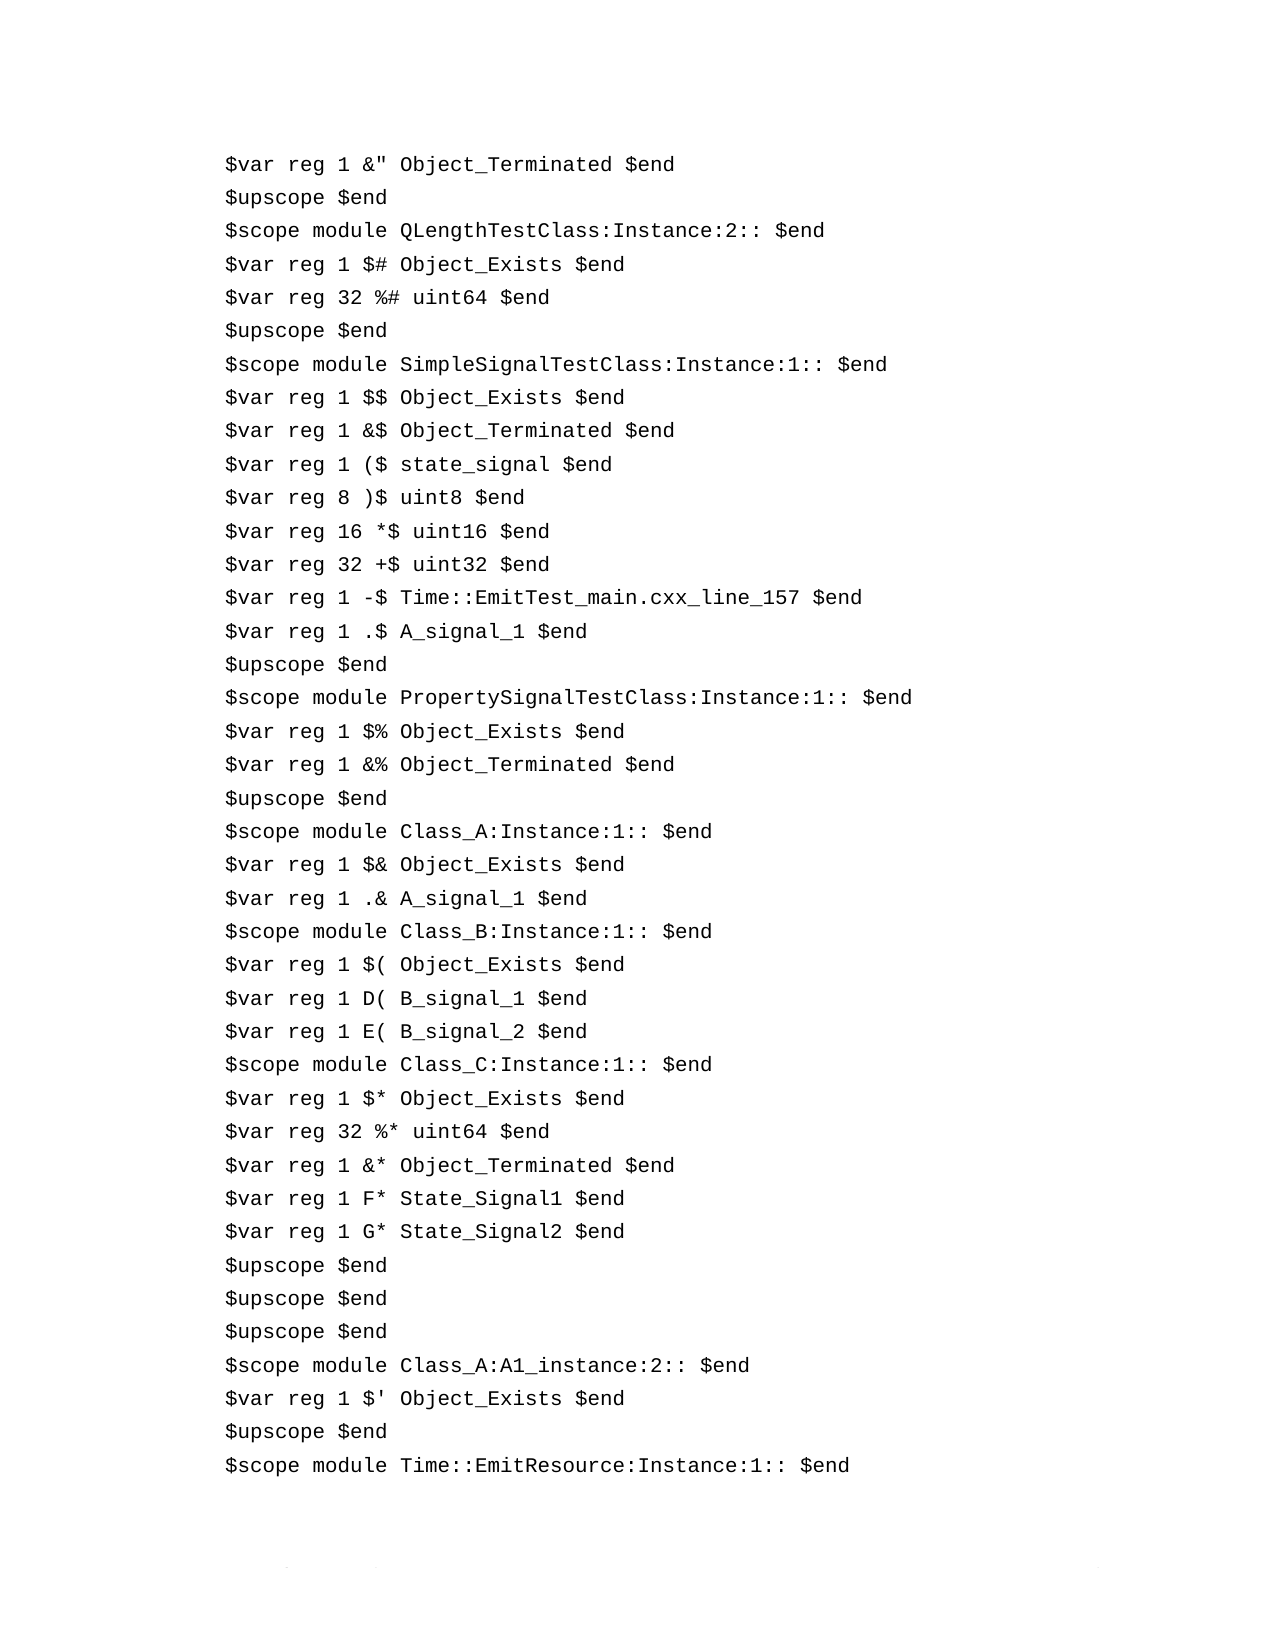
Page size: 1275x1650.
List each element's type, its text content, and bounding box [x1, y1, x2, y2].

text $var reg 1 G* State_Signal2 $end [225, 1221, 1137, 1245]
text $var reg 1 D( B_signal_1 $end [225, 988, 1137, 1011]
text $scope module SimpleSignalTestClass:Instance:1:: $end [225, 354, 1137, 377]
text $var reg 8 )$ uint8 $end [225, 487, 1137, 511]
text $upscope $end [225, 787, 1137, 811]
text $scope module Class_A:A1_instance:2:: $end [225, 1355, 1137, 1378]
text $var reg 1 &% Object_Terminated $end [225, 754, 1137, 778]
text $var reg 1 $( Object_Exists $end [225, 954, 1137, 978]
text $var reg 1 $# Object_Exists $end [225, 254, 1137, 277]
text $var reg 1 &" Object_Terminated $end [225, 153, 1137, 177]
text $var reg 32 %# uint64 $end [225, 287, 1137, 311]
text $upscope $end [225, 187, 1137, 211]
text $var reg 1 F* State_Signal1 $end [225, 1188, 1137, 1212]
text $upscope $end [225, 654, 1137, 678]
text $var reg 16 *$ uint16 $end [225, 521, 1137, 544]
text $var reg 1 E( B_signal_2 $end [225, 1021, 1137, 1045]
text $upscope $end [225, 1288, 1137, 1312]
text $var reg 32 %* uint64 $end [225, 1121, 1137, 1145]
text $var reg 1 .$ A_signal_1 $end [225, 621, 1137, 644]
text $var reg 32 +$ uint32 $end [225, 554, 1137, 578]
text $var reg 1 $$ Object_Exists $end [225, 387, 1137, 411]
text $var reg 1 $& Object_Exists $end [225, 854, 1137, 878]
text $scope module QLengthTestClass:Instance:2:: $end [225, 220, 1137, 244]
text $upscope $end [225, 1255, 1137, 1278]
text $scope module PropertySignalTestClass:Instance:1:: $end [225, 687, 1137, 711]
text $var reg 1 $* Object_Exists $end [225, 1088, 1137, 1111]
text $var reg 1 $' Object_Exists $end [225, 1388, 1137, 1412]
text $upscope $end [225, 320, 1137, 344]
text $scope module Class_B:Instance:1:: $end [225, 921, 1137, 945]
text $upscope $end [225, 1422, 1137, 1445]
text $var reg 1 -$ Time::EmitTest_main.cxx_line_157 $end [225, 587, 1137, 611]
text $scope module Class_C:Instance:1:: $end [225, 1054, 1137, 1078]
text $var reg 1 .& A_signal_1 $end [225, 888, 1137, 911]
text $scope module Time::EmitResource:Instance:1:: $end [225, 1455, 1137, 1478]
text $scope module Class_A:Instance:1:: $end [225, 821, 1137, 844]
text $var reg 1 &$ Object_Terminated $end [225, 421, 1137, 444]
text $upscope $end [225, 1321, 1137, 1345]
text $var reg 1 $% Object_Exists $end [225, 721, 1137, 744]
text $var reg 1 &* Object_Terminated $end [225, 1154, 1137, 1178]
text $var reg 1 ($ state_signal $end [225, 454, 1137, 477]
